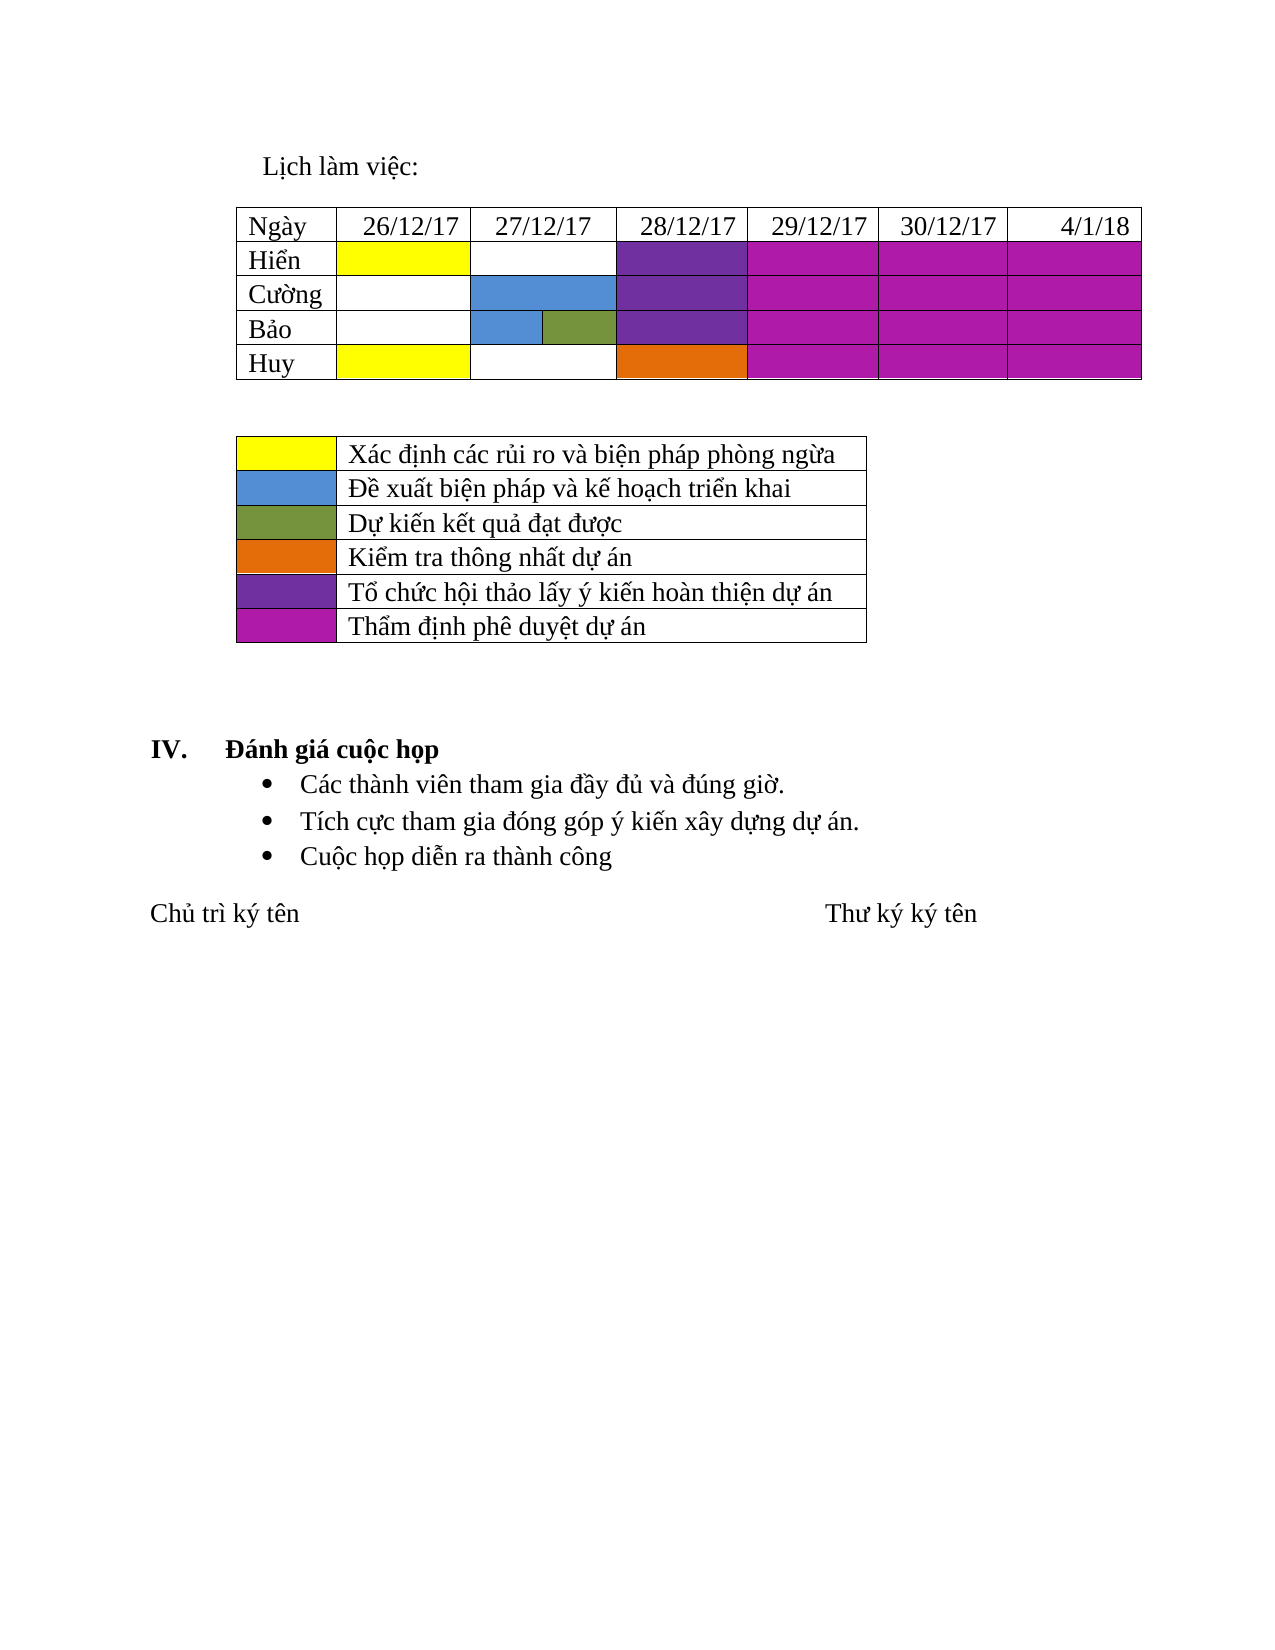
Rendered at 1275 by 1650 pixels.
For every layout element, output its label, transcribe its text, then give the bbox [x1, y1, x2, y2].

table_cell [1008, 345, 1141, 378]
table_header 30/12/17 [879, 208, 1007, 241]
table_header 26/12/17 [337, 208, 470, 241]
table_cell [1008, 311, 1141, 344]
table_header 4/1/18 [1008, 208, 1141, 241]
table_cell [337, 242, 470, 275]
table_cell [237, 471, 336, 505]
list Cuộc họp diễn ra thành công [262, 841, 1125, 872]
table_cell Bảo [237, 311, 336, 344]
table_cell [879, 345, 1007, 378]
table_header 28/12/17 [617, 208, 747, 241]
table_cell [543, 311, 616, 344]
table_cell Hiển [237, 242, 336, 275]
table_cell [617, 345, 747, 378]
list Tích cực tham gia đóng góp ý kiến xây dựng dự án. [262, 804, 1125, 836]
table_header 27/12/17 [471, 208, 616, 241]
table_cell Dự kiến kết quả đạt được [337, 506, 866, 539]
table_cell [237, 575, 336, 608]
table_cell [748, 276, 878, 310]
table_cell [337, 345, 470, 378]
table_cell [617, 242, 747, 275]
table_cell Kiểm tra thông nhất dự án [337, 540, 866, 573]
table_cell [1008, 276, 1141, 310]
table_cell [748, 242, 878, 275]
table_cell [748, 311, 878, 344]
table_cell Thẩm định phê duyệt dự án [337, 609, 866, 642]
text Chủ trì ký tên Thư ký ký tên [150, 897, 1125, 928]
table_header 29/12/17 [748, 208, 878, 241]
table_cell [237, 506, 336, 539]
table_cell [879, 242, 1007, 275]
table_header [237, 437, 336, 470]
table_cell [337, 276, 470, 310]
table_cell [237, 540, 336, 573]
table_cell [879, 311, 1007, 344]
table_cell Cường [237, 276, 336, 310]
table_cell [471, 242, 616, 275]
table_cell Đề xuất biện pháp và kế hoạch triển khai [337, 471, 866, 505]
list Đánh giá cuộc họp [187, 733, 1125, 764]
table_cell [237, 609, 336, 642]
table_header Xác định các rủi ro và biện pháp phòng ngừa [337, 437, 866, 470]
text Lịch làm việc: [187, 150, 1125, 181]
table_cell [337, 311, 470, 344]
table_cell Tổ chức hội thảo lấy ý kiến hoàn thiện dự án [337, 575, 866, 608]
table_cell [471, 311, 542, 344]
table_cell [1008, 242, 1141, 275]
list Các thành viên tham gia đầy đủ và đúng giờ. [262, 769, 1125, 800]
table_cell [748, 345, 878, 378]
table_cell [471, 345, 616, 378]
table_header Ngày [237, 208, 336, 241]
table_cell [617, 311, 747, 344]
table_cell [617, 276, 747, 310]
table_cell Huy [237, 345, 336, 378]
table_cell [879, 276, 1007, 310]
table_cell [471, 276, 616, 310]
